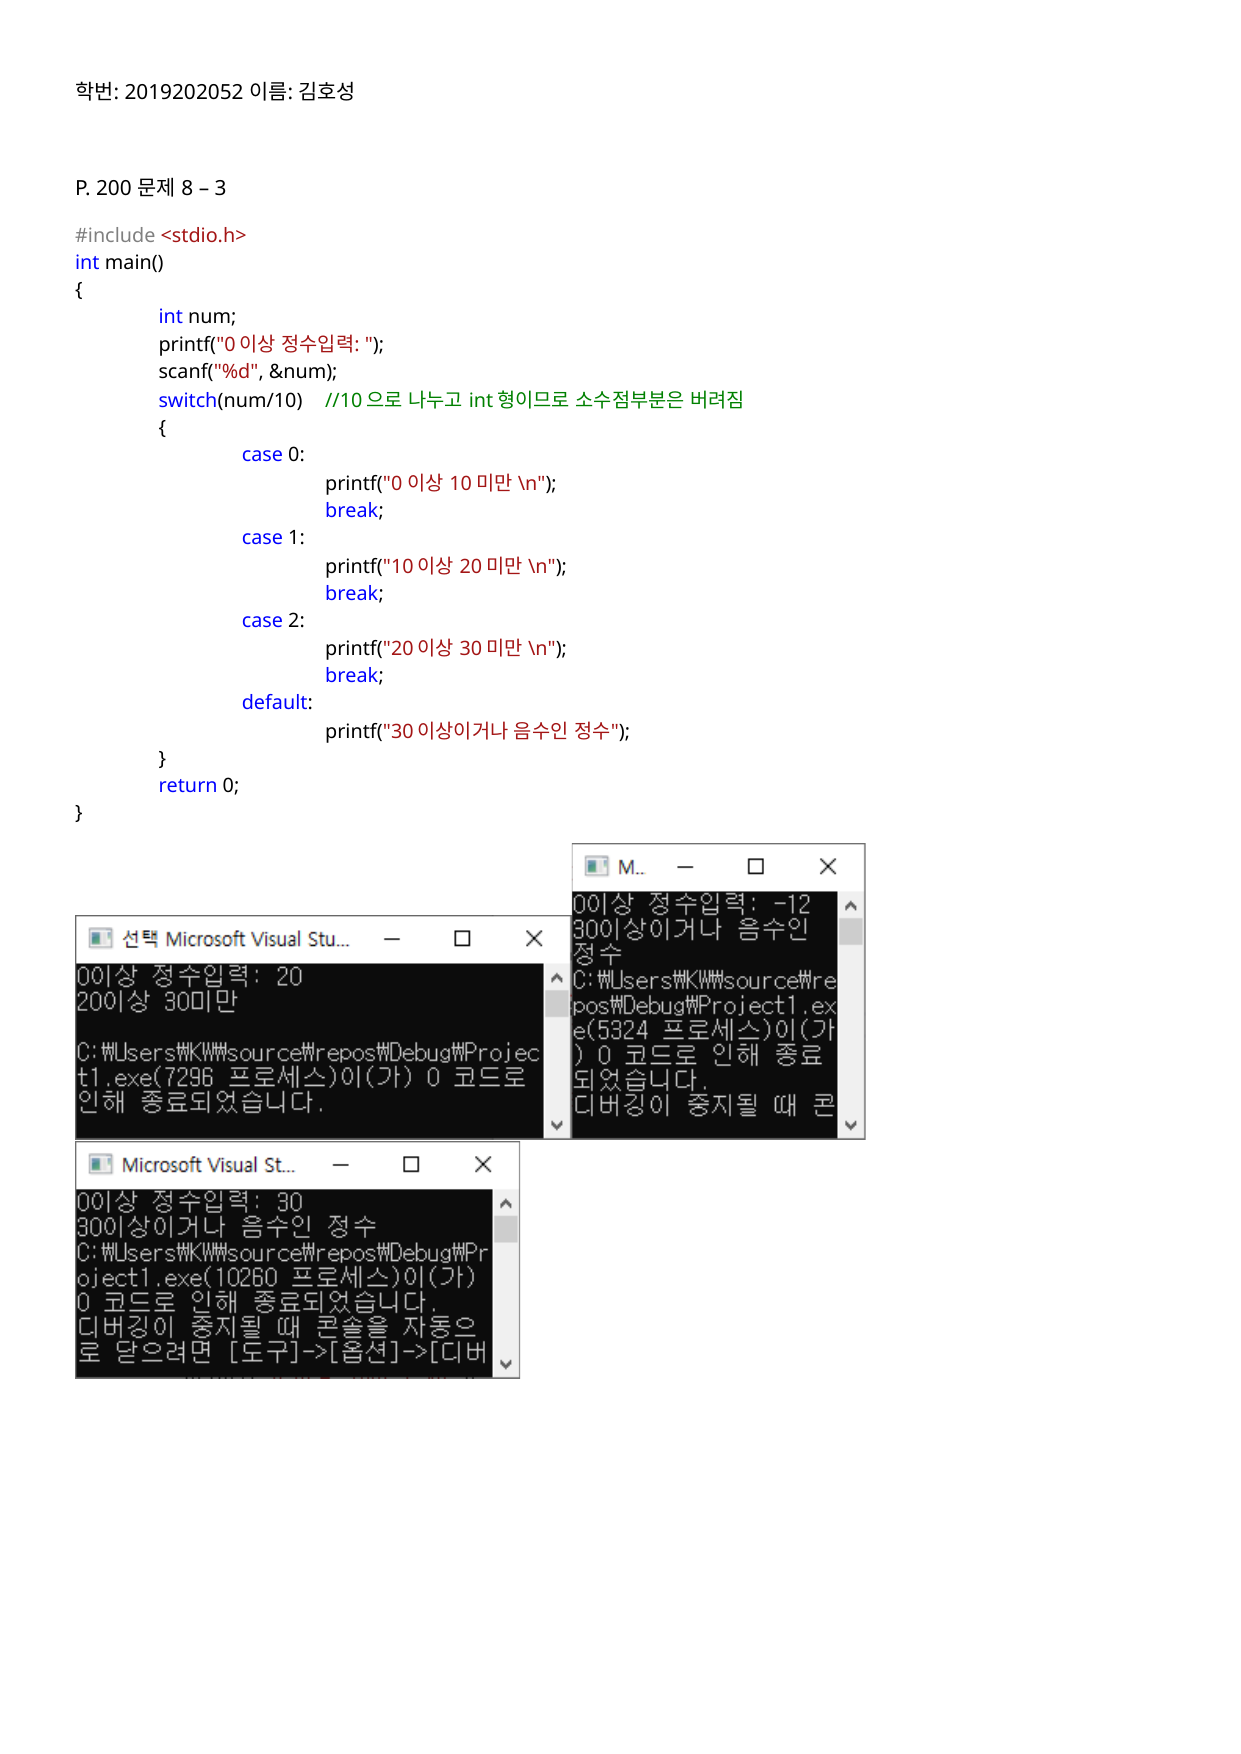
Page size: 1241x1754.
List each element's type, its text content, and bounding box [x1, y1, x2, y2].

text break; [75, 662, 1165, 688]
text } [75, 798, 1165, 825]
text printf("30이상이거나 음수인 정수"); [75, 716, 1165, 744]
text break; [75, 579, 1165, 606]
text printf("0 이상 10미만 \n"); [75, 467, 1165, 496]
text #include <stdio.h> [75, 221, 1165, 248]
text { [75, 413, 1165, 440]
text return 0; [75, 771, 1165, 798]
picture [75, 1141, 521, 1379]
text printf("10이상 20미만 \n"); [75, 550, 1165, 579]
text switch(num/10) //10으로 나누고 int형이므로 소수점부분은 버려짐 [75, 385, 1165, 413]
text P. 200 문제 8 – 3 [75, 172, 1165, 202]
text scanf("%d", &num); [75, 358, 1165, 385]
text 학번: 2019202052 이름: 김호성 [75, 75, 1165, 105]
text { [75, 275, 1165, 302]
text break; [75, 496, 1165, 523]
text } [75, 744, 1165, 771]
text int num; [75, 302, 1165, 329]
text printf("0이상 정수입력: "); [75, 329, 1165, 358]
text case 1: [75, 523, 1165, 550]
text case 0: [75, 440, 1165, 467]
text int main() [75, 248, 1165, 275]
text default: [75, 688, 1165, 716]
picture [75, 843, 866, 1140]
text printf("20이상 30미만 \n"); [75, 633, 1165, 662]
text case 2: [75, 606, 1165, 633]
